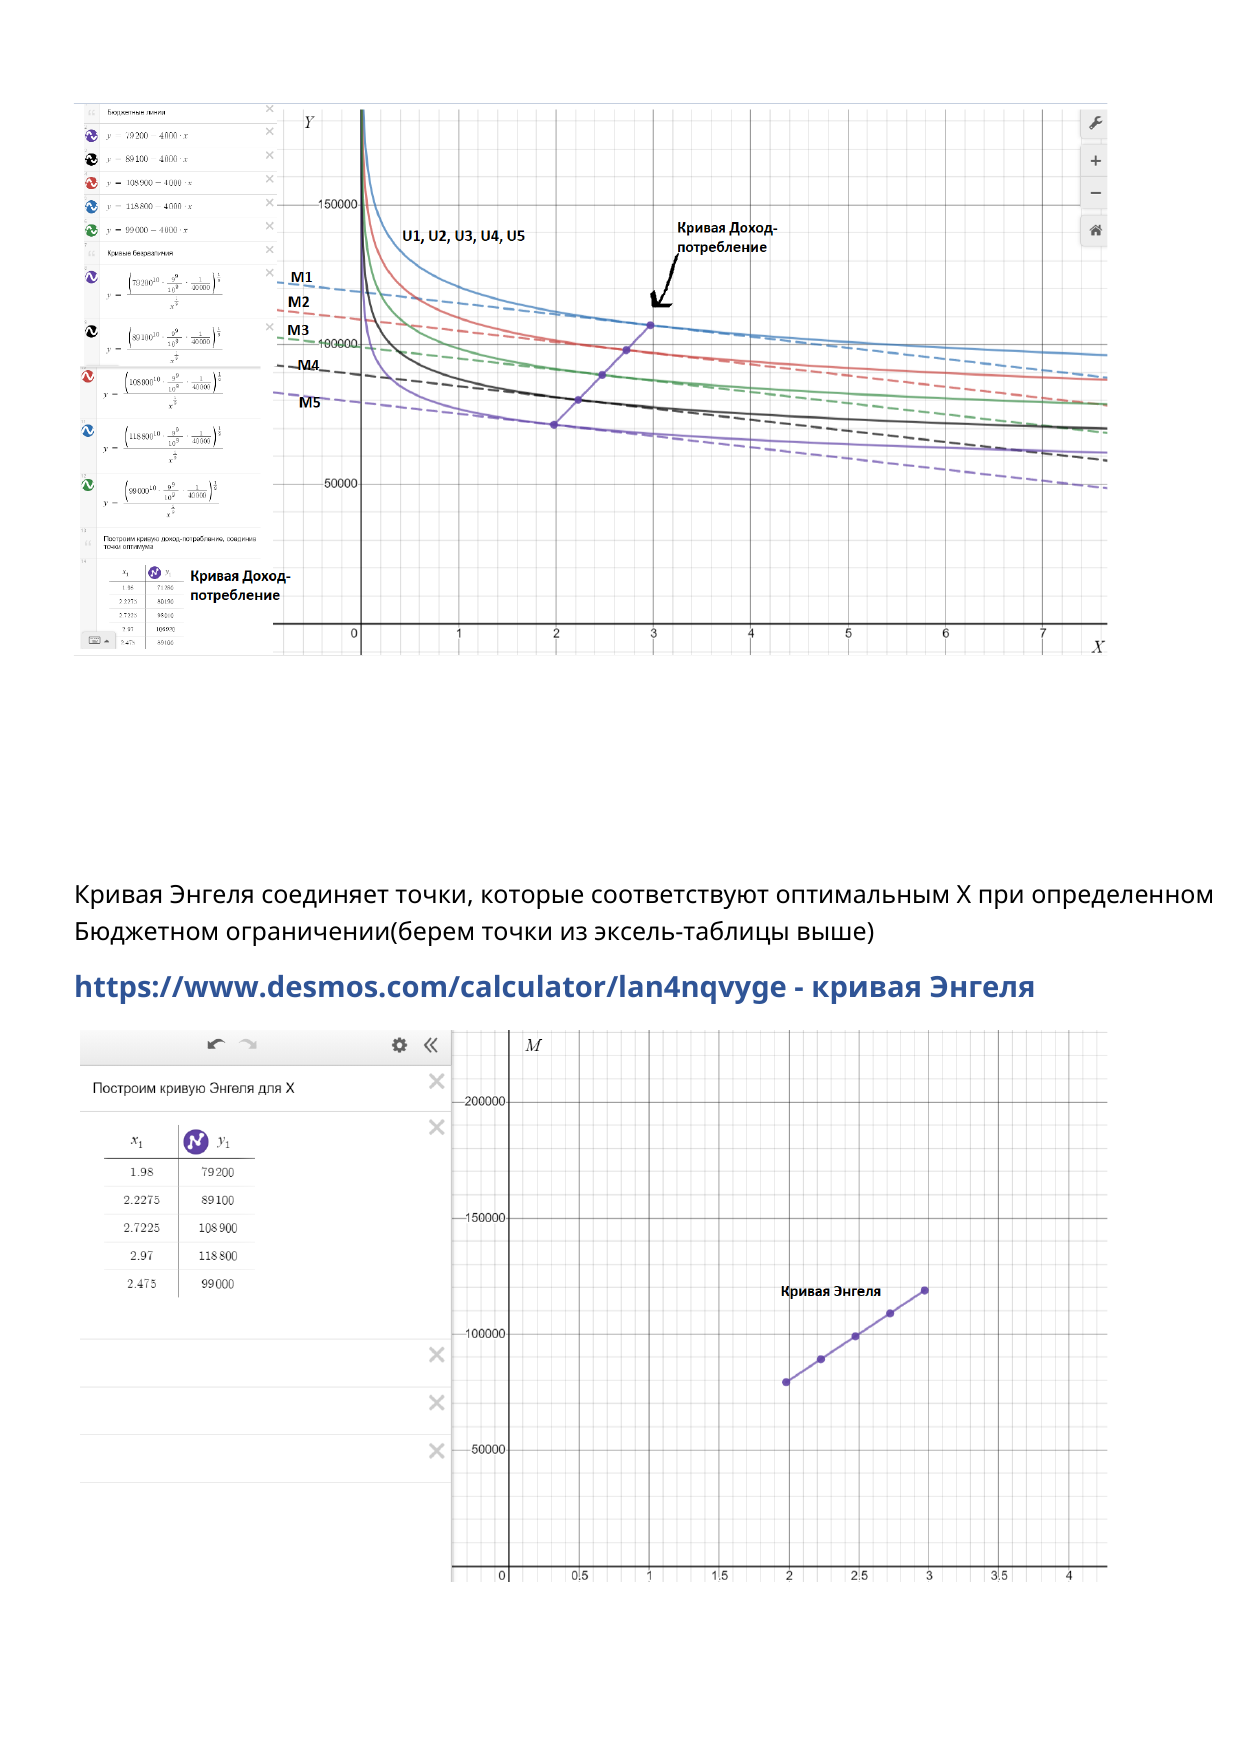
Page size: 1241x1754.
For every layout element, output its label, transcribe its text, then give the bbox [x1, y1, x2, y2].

text Кривая Энгеля соединяет точки, которые соответствуют оптимальным Х при определенном Бюджетном ограничении(берем точки из эксель-таблицы выше) [74, 876, 1240, 947]
picture [73, 1026, 1108, 1582]
picture [73, 103, 1108, 656]
text https://www.desmos.com/calculator/lan4nqvyge - кривая Энгеля [74, 967, 1240, 1006]
